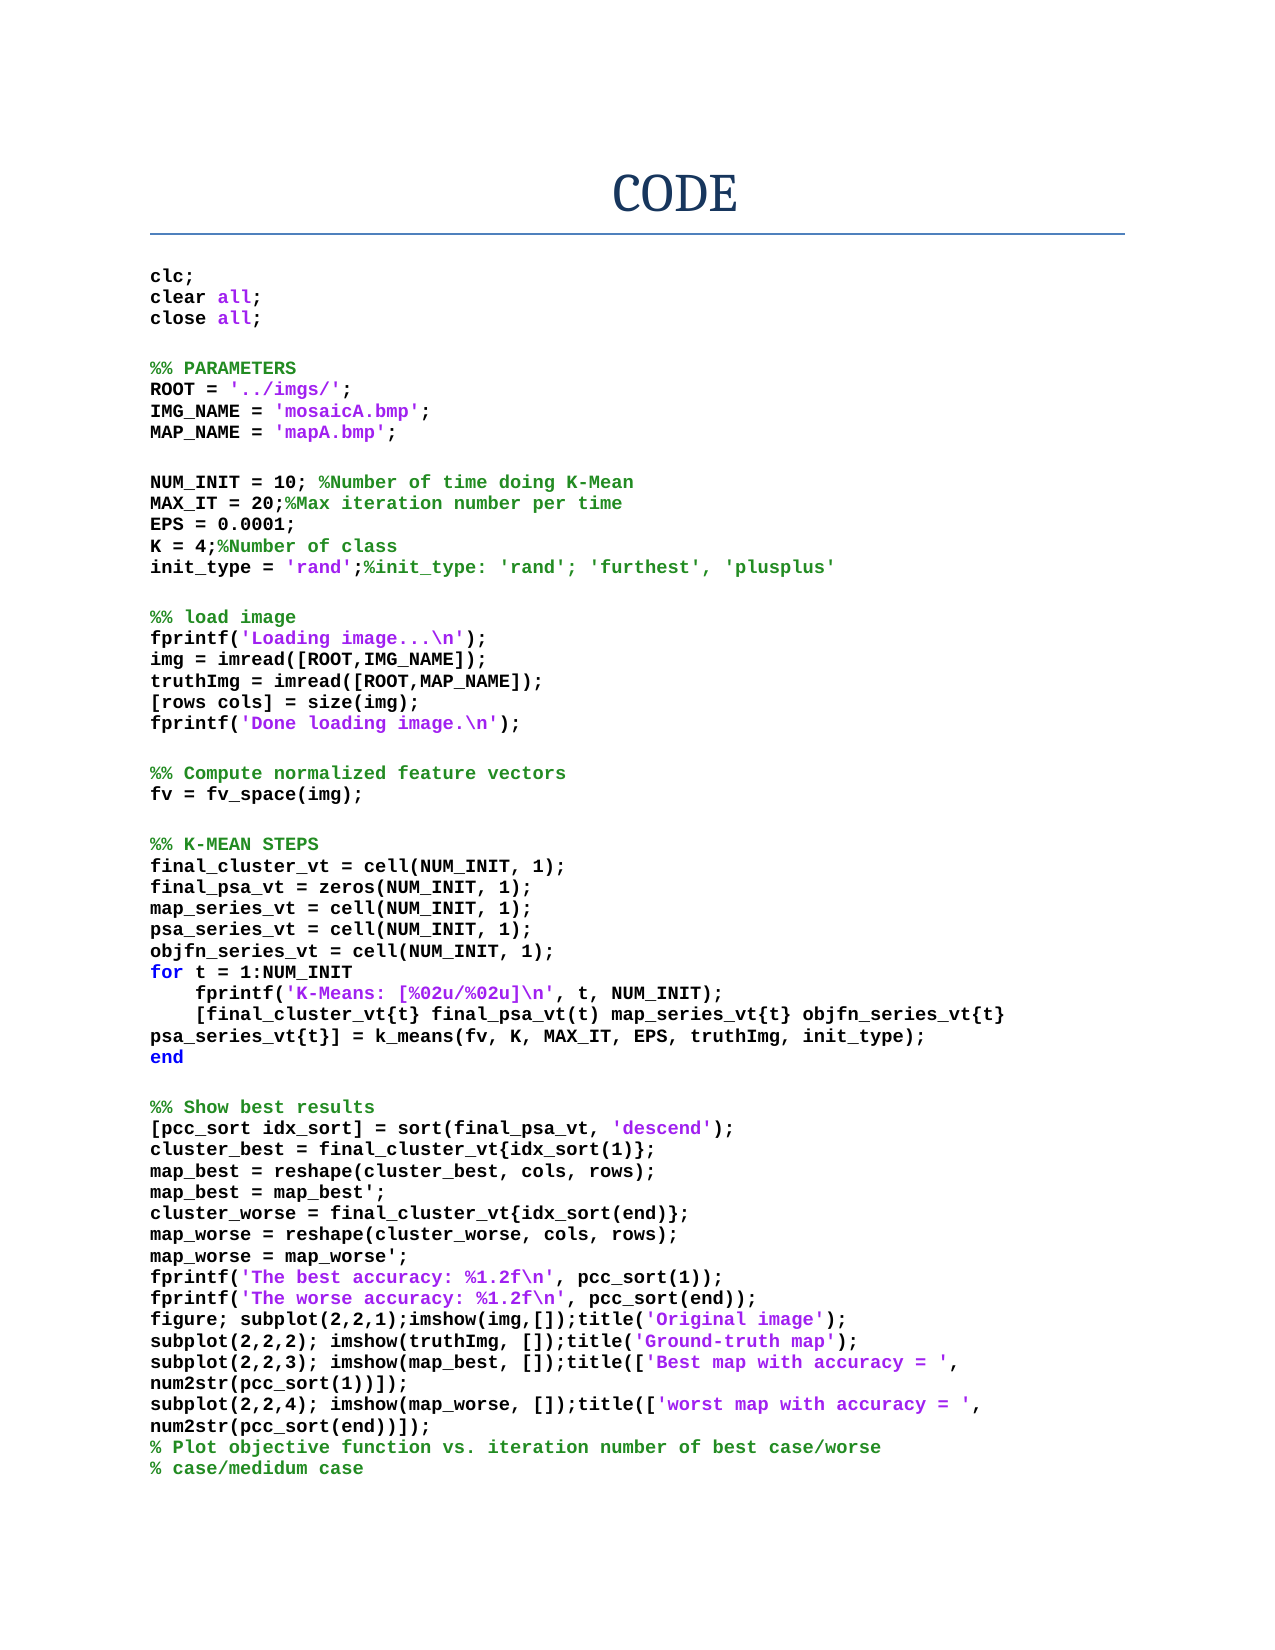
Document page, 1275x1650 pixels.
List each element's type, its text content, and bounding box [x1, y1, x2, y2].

text close all; [150, 309, 1125, 330]
text % Plot objective function vs. iteration number of best case/worse [150, 1438, 1125, 1459]
title CODE [150, 162, 1125, 233]
text subplot(2,2,2); imshow(truthImg, []);title('Ground-truth map'); [150, 1331, 1125, 1353]
text %% Compute normalized feature vectors [150, 764, 1125, 785]
text cluster_worse = final_cluster_vt{idx_sort(end)}; [150, 1204, 1125, 1225]
text clear all; [150, 288, 1125, 309]
text %% PARAMETERS [150, 359, 1125, 380]
text map_worse = map_worse'; [150, 1246, 1125, 1268]
text final_psa_vt = zeros(NUM_INIT, 1); [150, 878, 1125, 899]
text figure; subplot(2,2,1);imshow(img,[]);title('Original image'); [150, 1310, 1125, 1331]
text end [150, 1048, 1125, 1069]
text [pcc_sort idx_sort] = sort(final_psa_vt, 'descend'); [150, 1119, 1125, 1140]
text map_best = reshape(cluster_best, cols, rows); [150, 1161, 1125, 1183]
text MAP_NAME = 'mapA.bmp'; [150, 423, 1125, 444]
text K = 4;%Number of class [150, 536, 1125, 558]
text EPS = 0.0001; [150, 515, 1125, 536]
text NUM_INIT = 10; %Number of time doing K-Mean [150, 473, 1125, 494]
text subplot(2,2,3); imshow(map_best, []);title(['Best map with accuracy = ', num2str(pcc_sort(1))]); [150, 1353, 1125, 1395]
text subplot(2,2,4); imshow(map_worse, []);title(['worst map with accuracy = ', num2str(pcc_sort(end))]); [150, 1395, 1125, 1438]
text %% load image [150, 608, 1125, 629]
text %% Show best results [150, 1098, 1125, 1119]
text map_worse = reshape(cluster_worse, cols, rows); [150, 1225, 1125, 1246]
text for t = 1:NUM_INIT [150, 963, 1125, 984]
text map_best = map_best'; [150, 1183, 1125, 1204]
text fprintf('K-Means: [%02u/%02u]\n', t, NUM_INIT); [150, 984, 1125, 1005]
text IMG_NAME = 'mosaicA.bmp'; [150, 401, 1125, 423]
text map_series_vt = cell(NUM_INIT, 1); [150, 899, 1125, 920]
text cluster_best = final_cluster_vt{idx_sort(1)}; [150, 1140, 1125, 1161]
text clc; [150, 266, 1125, 288]
text final_cluster_vt = cell(NUM_INIT, 1); [150, 856, 1125, 878]
text [final_cluster_vt{t} final_psa_vt(t) map_series_vt{t} objfn_series_vt{t} psa_series_vt{t}] = k_means(fv, K, MAX_IT, EPS, truthImg, init_type); [150, 1005, 1125, 1048]
text objfn_series_vt = cell(NUM_INIT, 1); [150, 941, 1125, 963]
text init_type = 'rand';%init_type: 'rand'; 'furthest', 'plusplus' [150, 558, 1125, 579]
text % case/medidum case [150, 1459, 1125, 1480]
text MAX_IT = 20;%Max iteration number per time [150, 494, 1125, 515]
text fv = fv_space(img); [150, 785, 1125, 806]
text img = imread([ROOT,IMG_NAME]); [150, 650, 1125, 671]
text fprintf('Done loading image.\n'); [150, 714, 1125, 735]
text [rows cols] = size(img); [150, 693, 1125, 714]
text truthImg = imread([ROOT,MAP_NAME]); [150, 671, 1125, 693]
text %% K-MEAN STEPS [150, 835, 1125, 856]
text fprintf('The best accuracy: %1.2f\n', pcc_sort(1)); [150, 1268, 1125, 1289]
text fprintf('Loading image...\n'); [150, 629, 1125, 650]
text fprintf('The worse accuracy: %1.2f\n', pcc_sort(end)); [150, 1289, 1125, 1310]
text ROOT = '../imgs/'; [150, 380, 1125, 401]
text psa_series_vt = cell(NUM_INIT, 1); [150, 920, 1125, 941]
